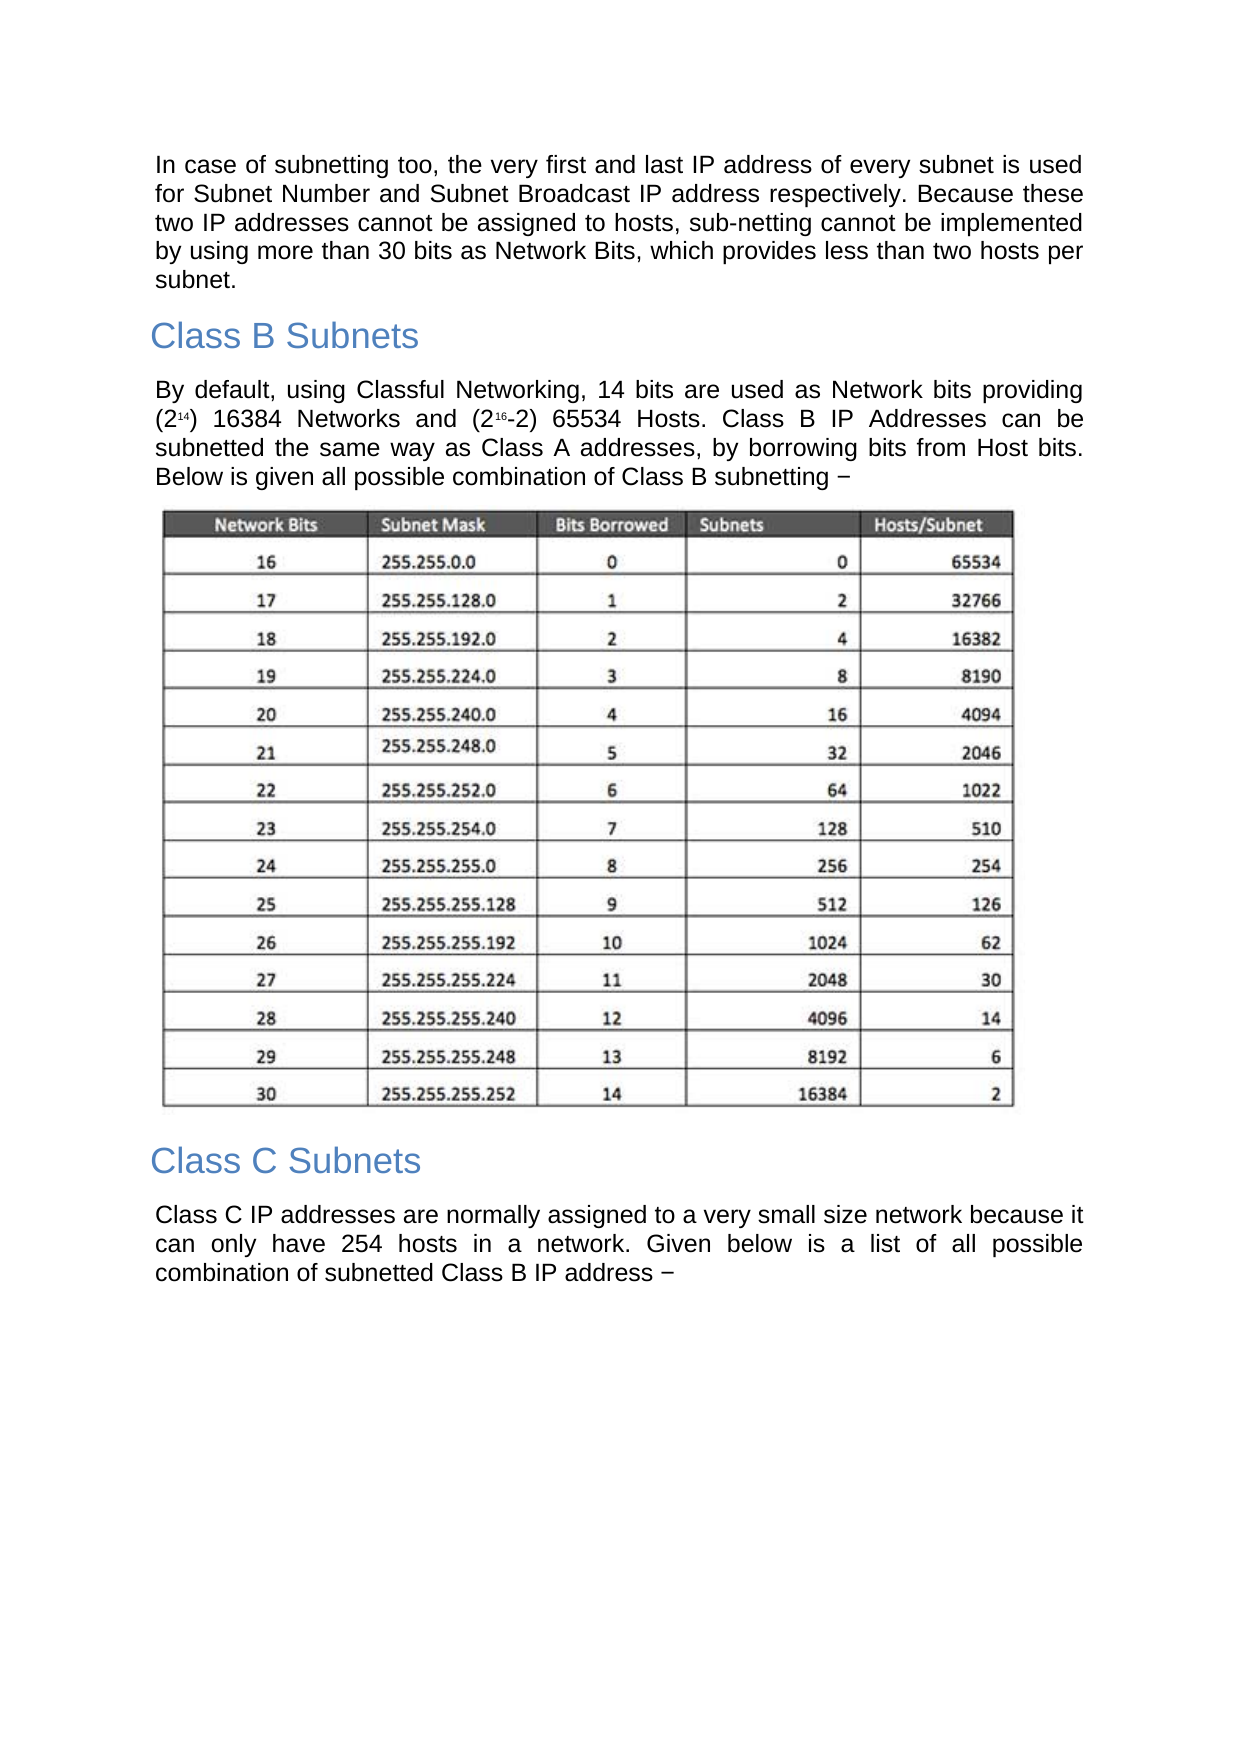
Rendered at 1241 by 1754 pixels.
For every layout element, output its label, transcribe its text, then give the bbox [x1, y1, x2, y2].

text In case of subnetting too, the very first and last IP address of every subnet is used for Subnet Number and Subnet Broadcast IP address respectively. Because these two IP addresses cannot be assigned to hosts, sub-netting cannot be implemented by using more than 30 bits as Network Bits, which provides less than two hosts per subnet. [155, 150, 1085, 294]
picture [150, 505, 1025, 1115]
text By default, using Classful Networking, 14 bits are used as Network bits providing (214) 16384 Networks and (216-2) 65534 Hosts. Class B IP Addresses can be subnetted the same way as Class A addresses, by borrowing bits from Host bits. Below is given all possible combination of Class B subnetting − [155, 375, 1085, 490]
subtitle Class C Subnets [150, 1140, 1090, 1182]
text Class C IP addresses are normally assigned to a very small size network because it can only have 254 hosts in a network. Given below is a list of all possible combination of subnetted Class B IP address − [155, 1200, 1085, 1287]
subtitle Class B Subnets [150, 314, 1090, 357]
